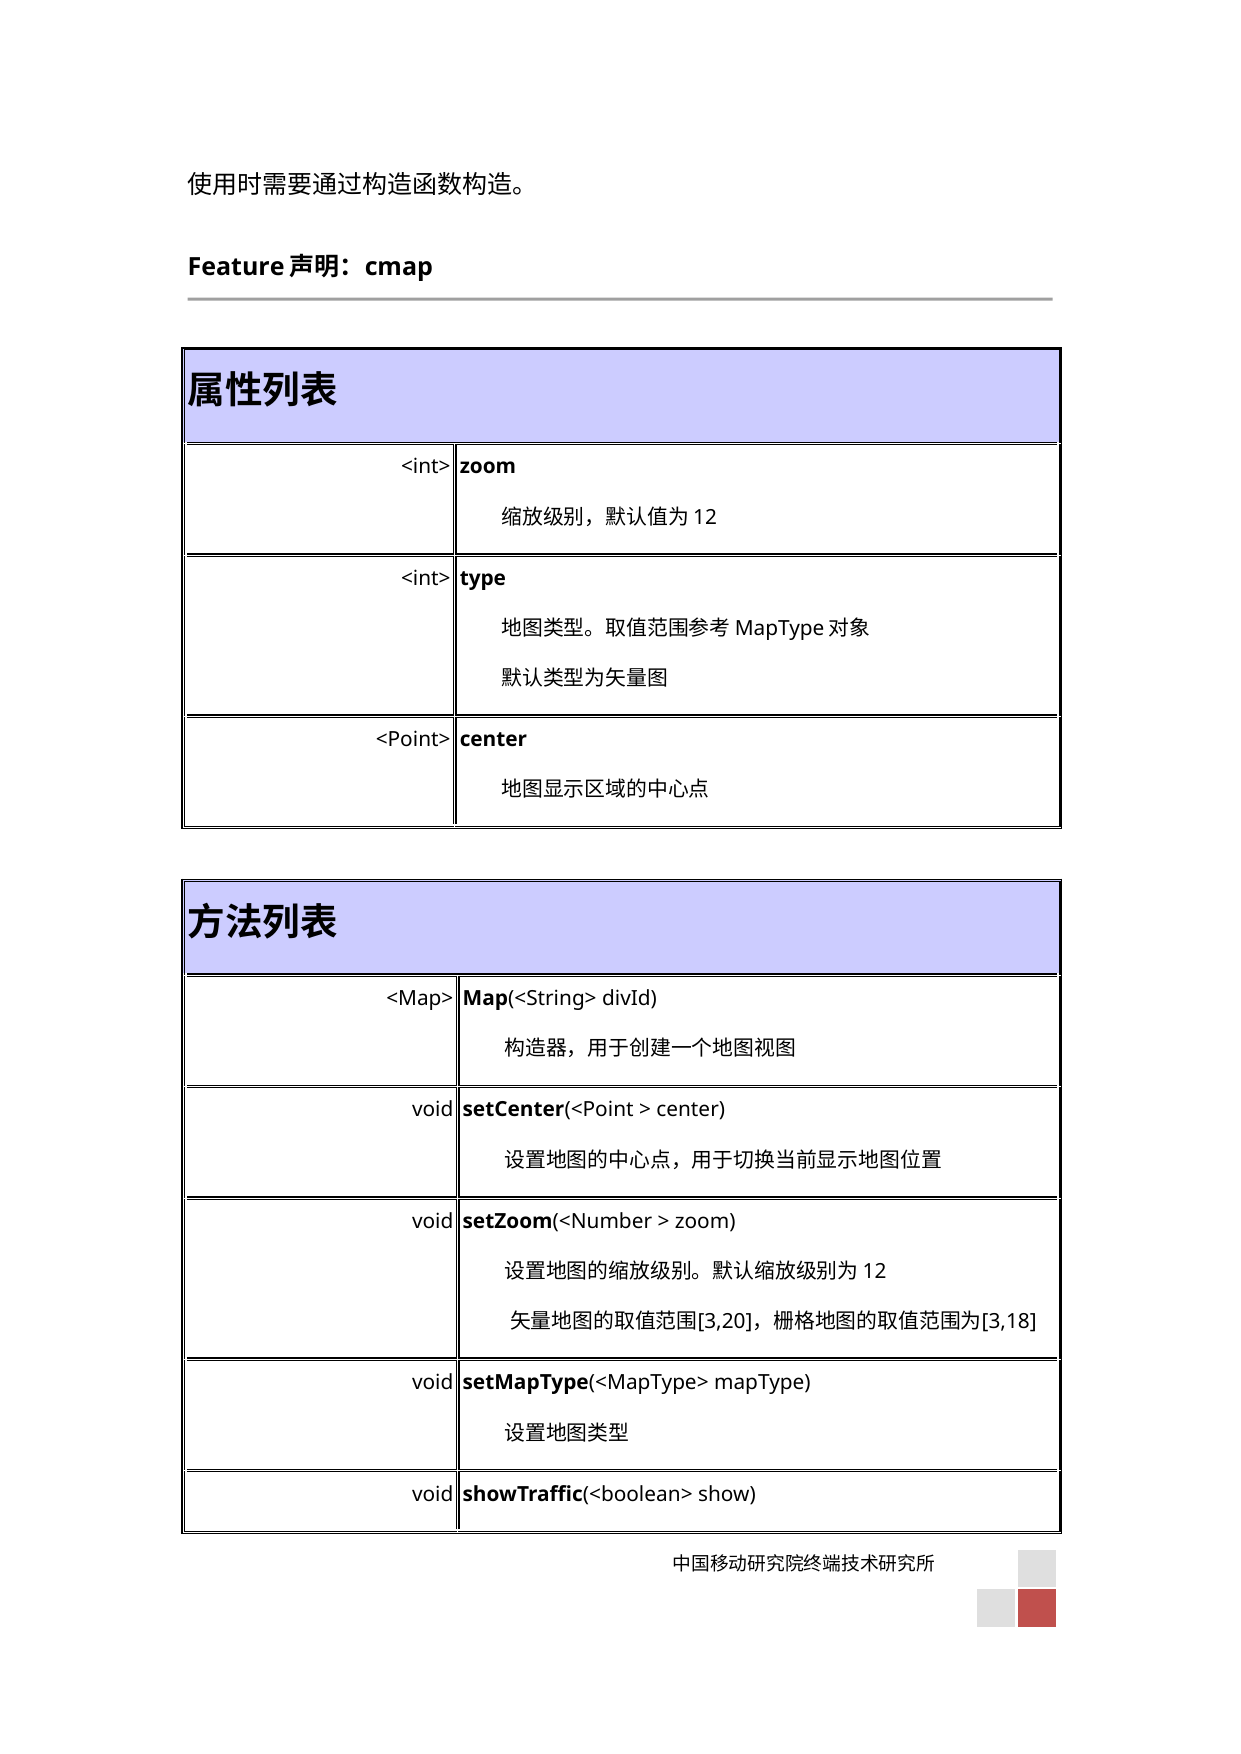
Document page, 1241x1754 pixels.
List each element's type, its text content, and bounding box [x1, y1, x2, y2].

table_cell Map(<String> divId) 构造器，用于创建一个地图视图 [460, 973, 1060, 1084]
table_cell zoom 缩放级别，默认值为12 [455, 442, 1061, 553]
table_header 方法列表 [185, 882, 1059, 973]
table_cell void [185, 1196, 456, 1357]
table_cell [458, 1469, 1061, 1531]
table_cell center 地图显示区域的中心点 [455, 714, 1060, 826]
table_cell setMapType(<MapType> mapType) 设置地图类型 [460, 1357, 1060, 1469]
table_cell void [185, 1085, 456, 1196]
table_cell <Map> [185, 973, 456, 1084]
table_cell <int> [183, 442, 455, 553]
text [187, 151, 1053, 216]
table_cell setZoom(<Number > zoom) 设置地图的缩放级别。默认缩放级别为12 矢量地图的取值范围[3,20]，栅格地图的取值范围为[3,18] [460, 1196, 1060, 1357]
text Feature声明：cmap [187, 232, 1053, 297]
table_cell void [185, 1357, 456, 1469]
table_cell void [183, 1469, 458, 1531]
table_cell type 地图类型。取值范围参考MapType对象 默认类型为矢量图 [457, 553, 1060, 714]
table_cell <Point> [185, 714, 455, 826]
table_header 属性列表 [185, 350, 1059, 442]
table_cell setCenter(<Point > center) 设置地图的中心点，用于切换当前显示地图位置 [460, 1085, 1060, 1196]
table_cell <int> [185, 553, 453, 714]
